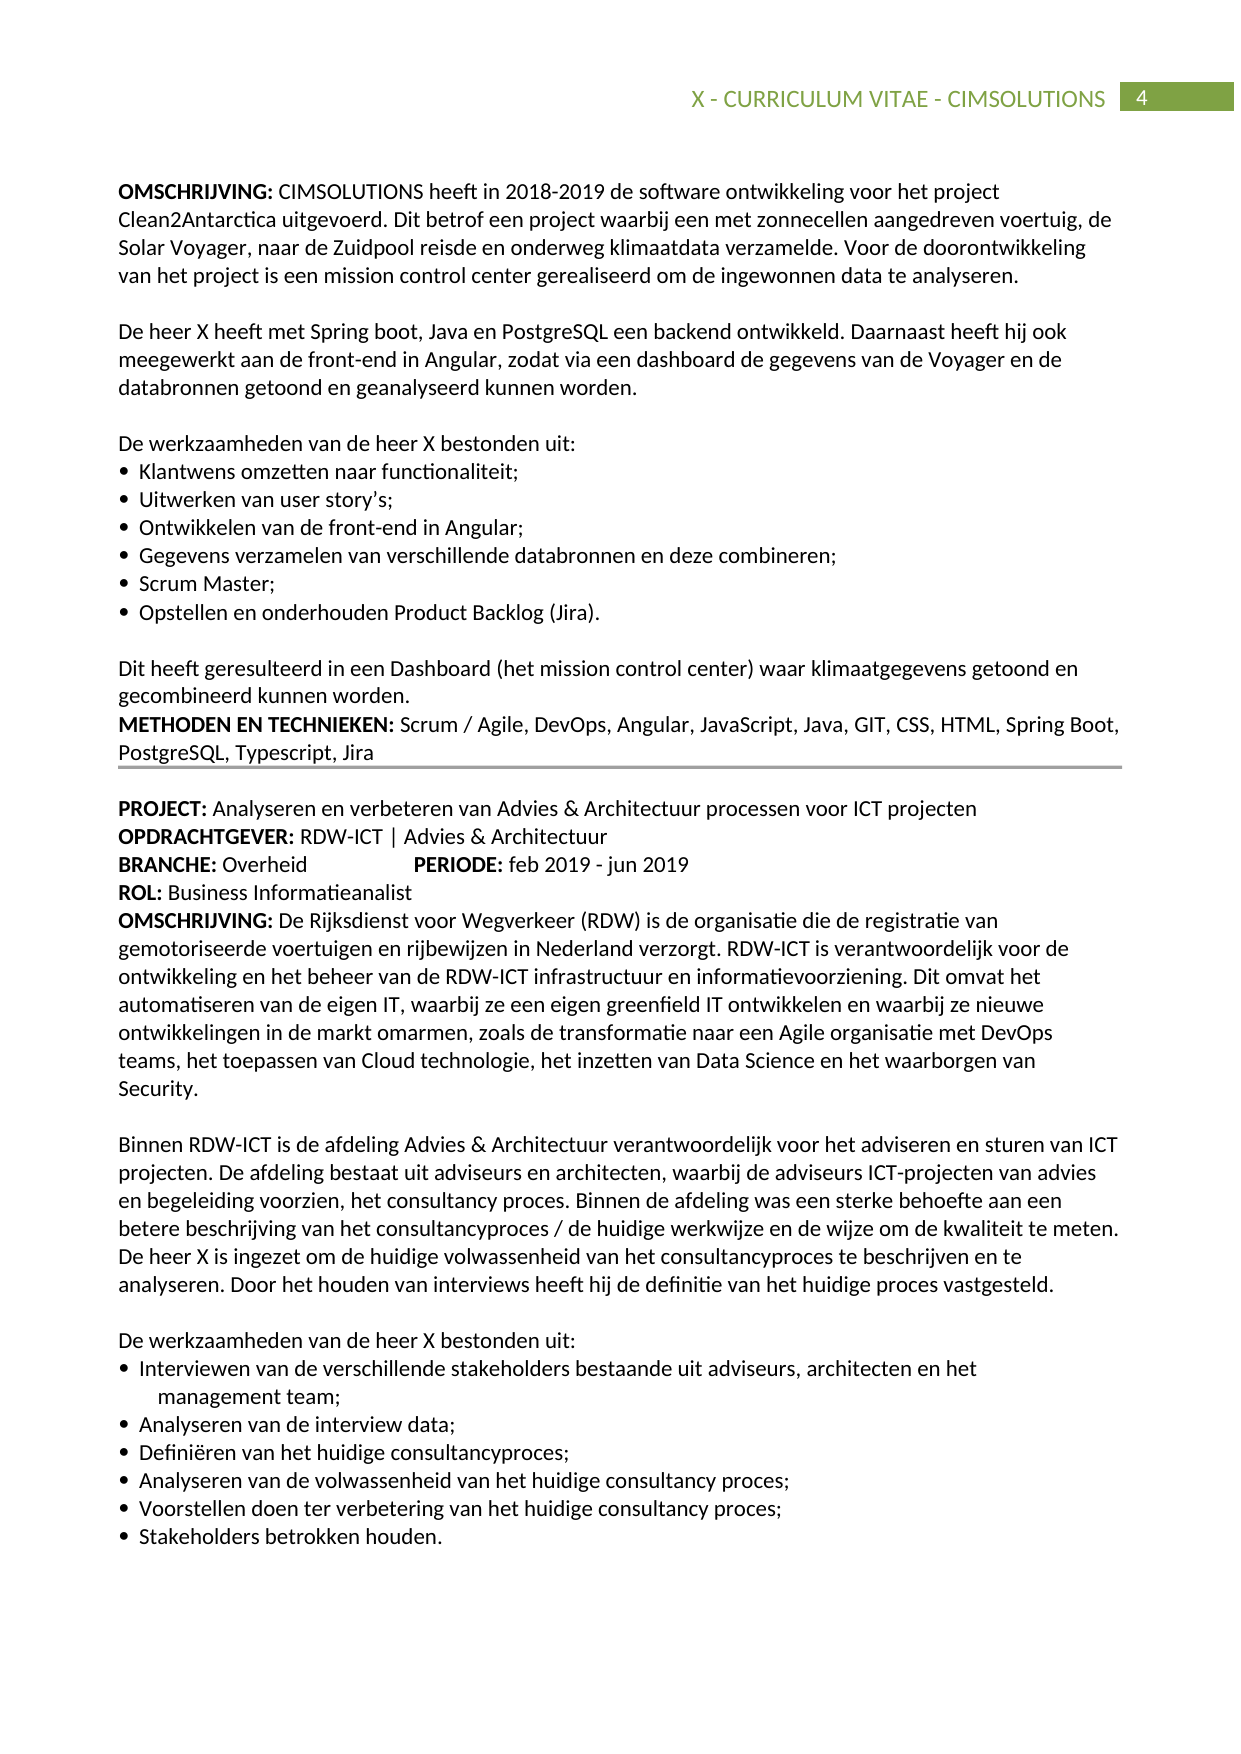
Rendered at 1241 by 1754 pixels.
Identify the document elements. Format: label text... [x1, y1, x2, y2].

list Opstellen en onderhouden Product Backlog (Jira). [120, 598, 1083, 626]
list Interviewen van de verschillende stakeholders bestaande uit adviseurs, architecten en het management team; [120, 1354, 1083, 1410]
list Voorstellen doen ter verbetering van het huidige consultancy proces; [120, 1494, 1083, 1522]
list Gegevens verzamelen van verschillende databronnen en deze combineren; [120, 542, 1083, 569]
list Ontwikkelen van de front-end in Angular; [120, 513, 1083, 542]
text OPDRACHTGEVER: RDW-ICT | Advies & Architectuur [118, 822, 1122, 850]
text OMSCHRIJVING: CIMSOLUTIONS heeft in 2018-2019 de software ontwikkeling voor het project Clean2Antarctica uitgevoerd. Dit betrof een project waarbij een met zonnecellen aangedreven voertuig, de Solar Voyager, naar de Zuidpool reisde en onderweg klimaatdata verzamelde. Voor de doorontwikkeling van het project is een mission control center gerealiseerd om de ingewonnen data te analyseren. [118, 177, 1122, 289]
text Dit heeft geresulteerd in een Dashboard (het mission control center) waar klimaatgegevens getoond en gecombineerd kunnen worden. [118, 654, 1122, 710]
list Klantwens omzetten naar functionaliteit; [120, 457, 1083, 486]
list Analyseren van de interview data; [120, 1410, 1083, 1438]
text De werkzaamheden van de heer X bestonden uit: [118, 1326, 1122, 1354]
text BRANCHE: Overheid PERIODE: feb 2019 - jun 2019 [118, 850, 1122, 878]
list Scrum Master; [120, 569, 1083, 598]
text OMSCHRIJVING: De Rijksdienst voor Wegverkeer (RDW) is de organisatie die de registratie van gemotoriseerde voertuigen en rijbewijzen in Nederland verzorgt. RDW-ICT is verantwoordelijk voor de ontwikkeling en het beheer van de RDW-ICT infrastructuur en informatievoorziening. Dit omvat het automatiseren van de eigen IT, waarbij ze een eigen greenfield IT ontwikkelen en waarbij ze nieuwe ontwikkelingen in de markt omarmen, zoals de transformatie naar een Agile organisatie met DevOps teams, het toepassen van Cloud technologie, het inzetten van Data Science en het waarborgen van Security. [118, 906, 1122, 1102]
list Stakeholders betrokken houden. [120, 1522, 1083, 1550]
text De heer X heeft met Spring boot, Java en PostgreSQL een backend ontwikkeld. Daarnaast heeft hij ook meegewerkt aan de front-end in Angular, zodat via een dashboard de gegevens van de Voyager en de databronnen getoond en geanalyseerd kunnen worden. [118, 317, 1122, 401]
text De heer X is ingezet om de huidige volwassenheid van het consultancyproces te beschrijven en te analyseren. Door het houden van interviews heeft hij de definitie van het huidige proces vastgesteld. [118, 1242, 1122, 1298]
list Analyseren van de volwassenheid van het huidige consultancy proces; [120, 1466, 1083, 1494]
text De werkzaamheden van de heer X bestonden uit: [118, 429, 1122, 457]
list Uitwerken van user story’s; [120, 486, 1083, 513]
text METHODEN EN TECHNIEKEN: Scrum / Agile, DevOps, Angular, JavaScript, Java, GIT, CSS, HTML, Spring Boot, PostgreSQL, Typescript, Jira [118, 710, 1122, 765]
text Binnen RDW-ICT is de afdeling Advies & Architectuur verantwoordelijk voor het adviseren en sturen van ICT projecten. De afdeling bestaat uit adviseurs en architecten, waarbij de adviseurs ICT-projecten van advies en begeleiding voorzien, het consultancy proces. Binnen de afdeling was een sterke behoefte aan een betere beschrijving van het consultancyproces / de huidige werkwijze en de wijze om de kwaliteit te meten. [118, 1130, 1122, 1242]
text ROL: Business Informatieanalist [118, 878, 1122, 906]
list Definiëren van het huidige consultancyproces; [120, 1438, 1083, 1466]
text PROJECT: Analyseren en verbeteren van Advies & Architectuur processen voor ICT projecten [118, 794, 1122, 822]
